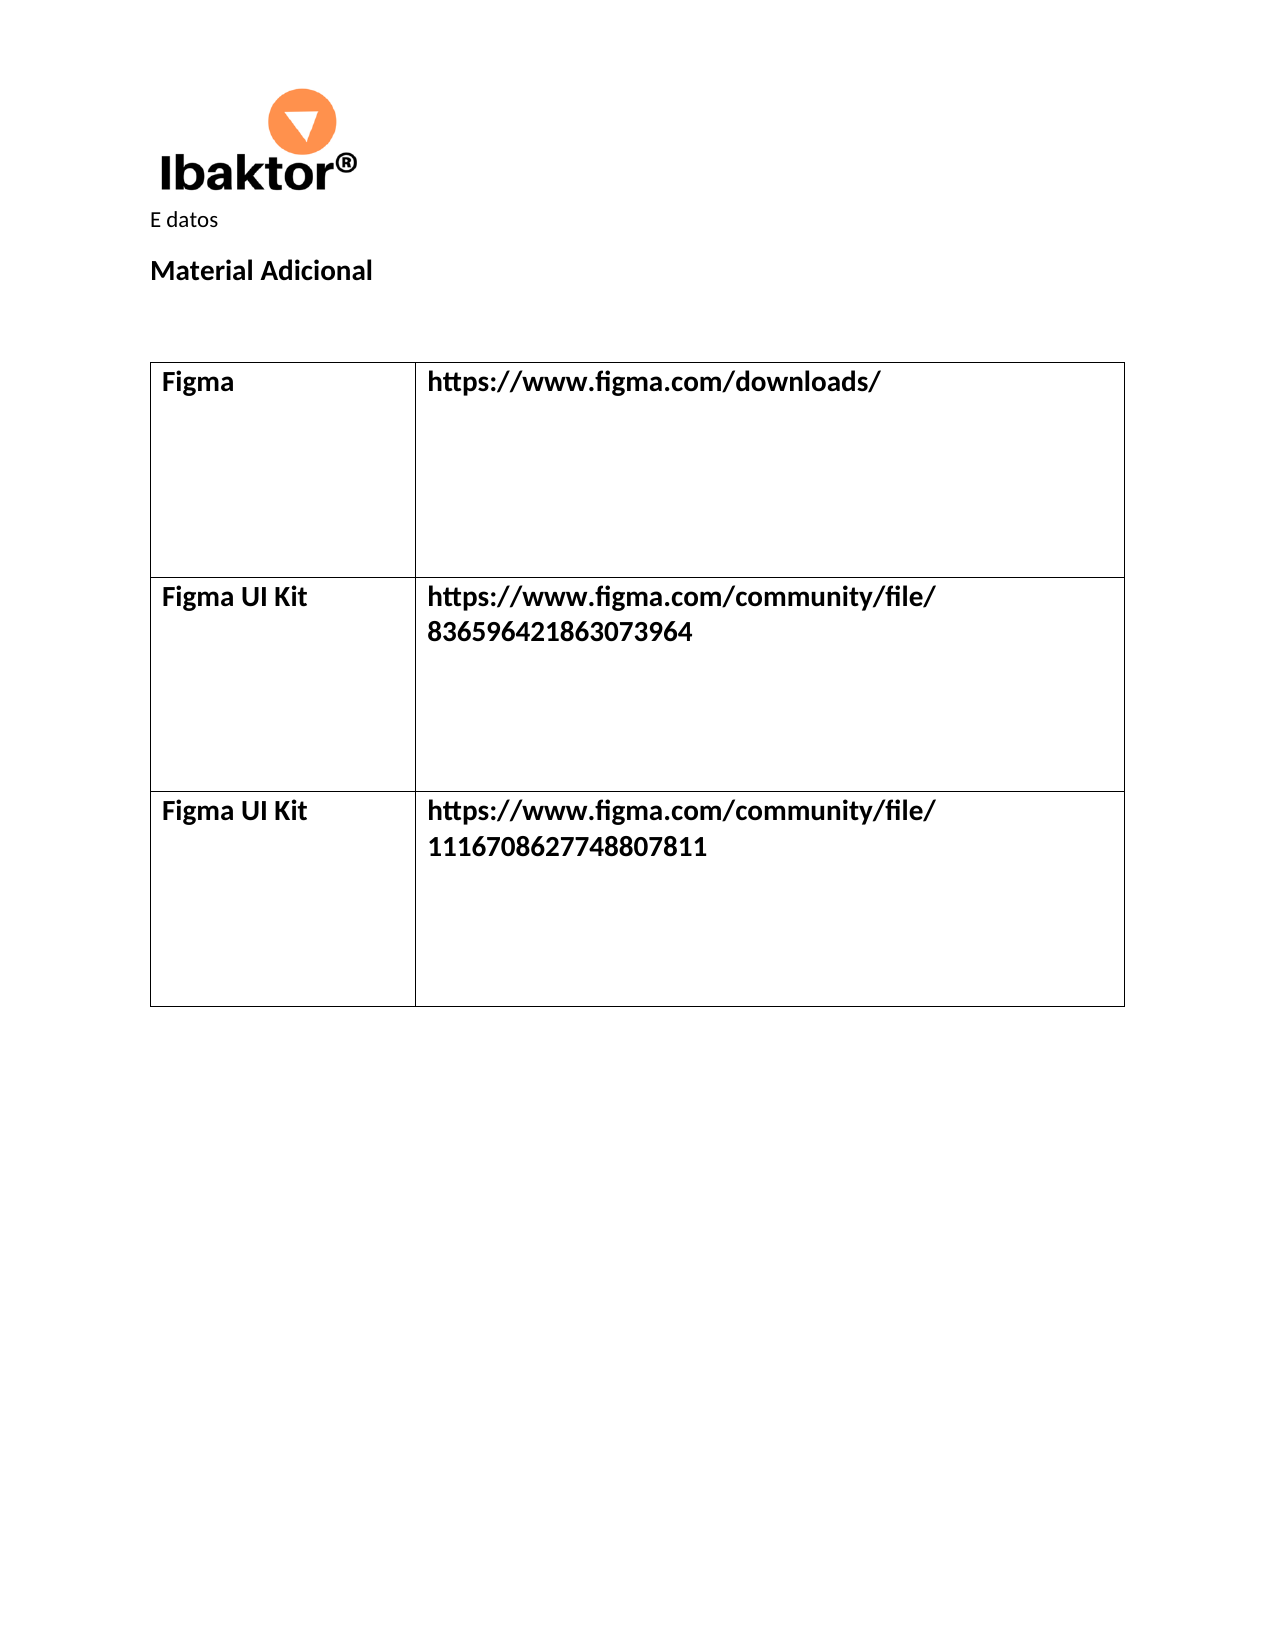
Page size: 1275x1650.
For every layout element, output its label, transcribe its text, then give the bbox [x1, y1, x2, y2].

table_header https://www.figma.com/downloads/ [416, 363, 1124, 577]
table_cell https://www.figma.com/community/file/1116708627748807811 [416, 792, 1124, 1006]
table_cell Figma UI Kit [151, 792, 415, 1006]
table_header Figma [151, 363, 415, 577]
text E datos [150, 205, 1125, 233]
table_cell Figma UI Kit [151, 578, 415, 791]
table_cell https://www.figma.com/community/file/836596421863073964 [416, 578, 1124, 791]
picture [150, 75, 363, 206]
text Material Adicional [150, 252, 1125, 288]
